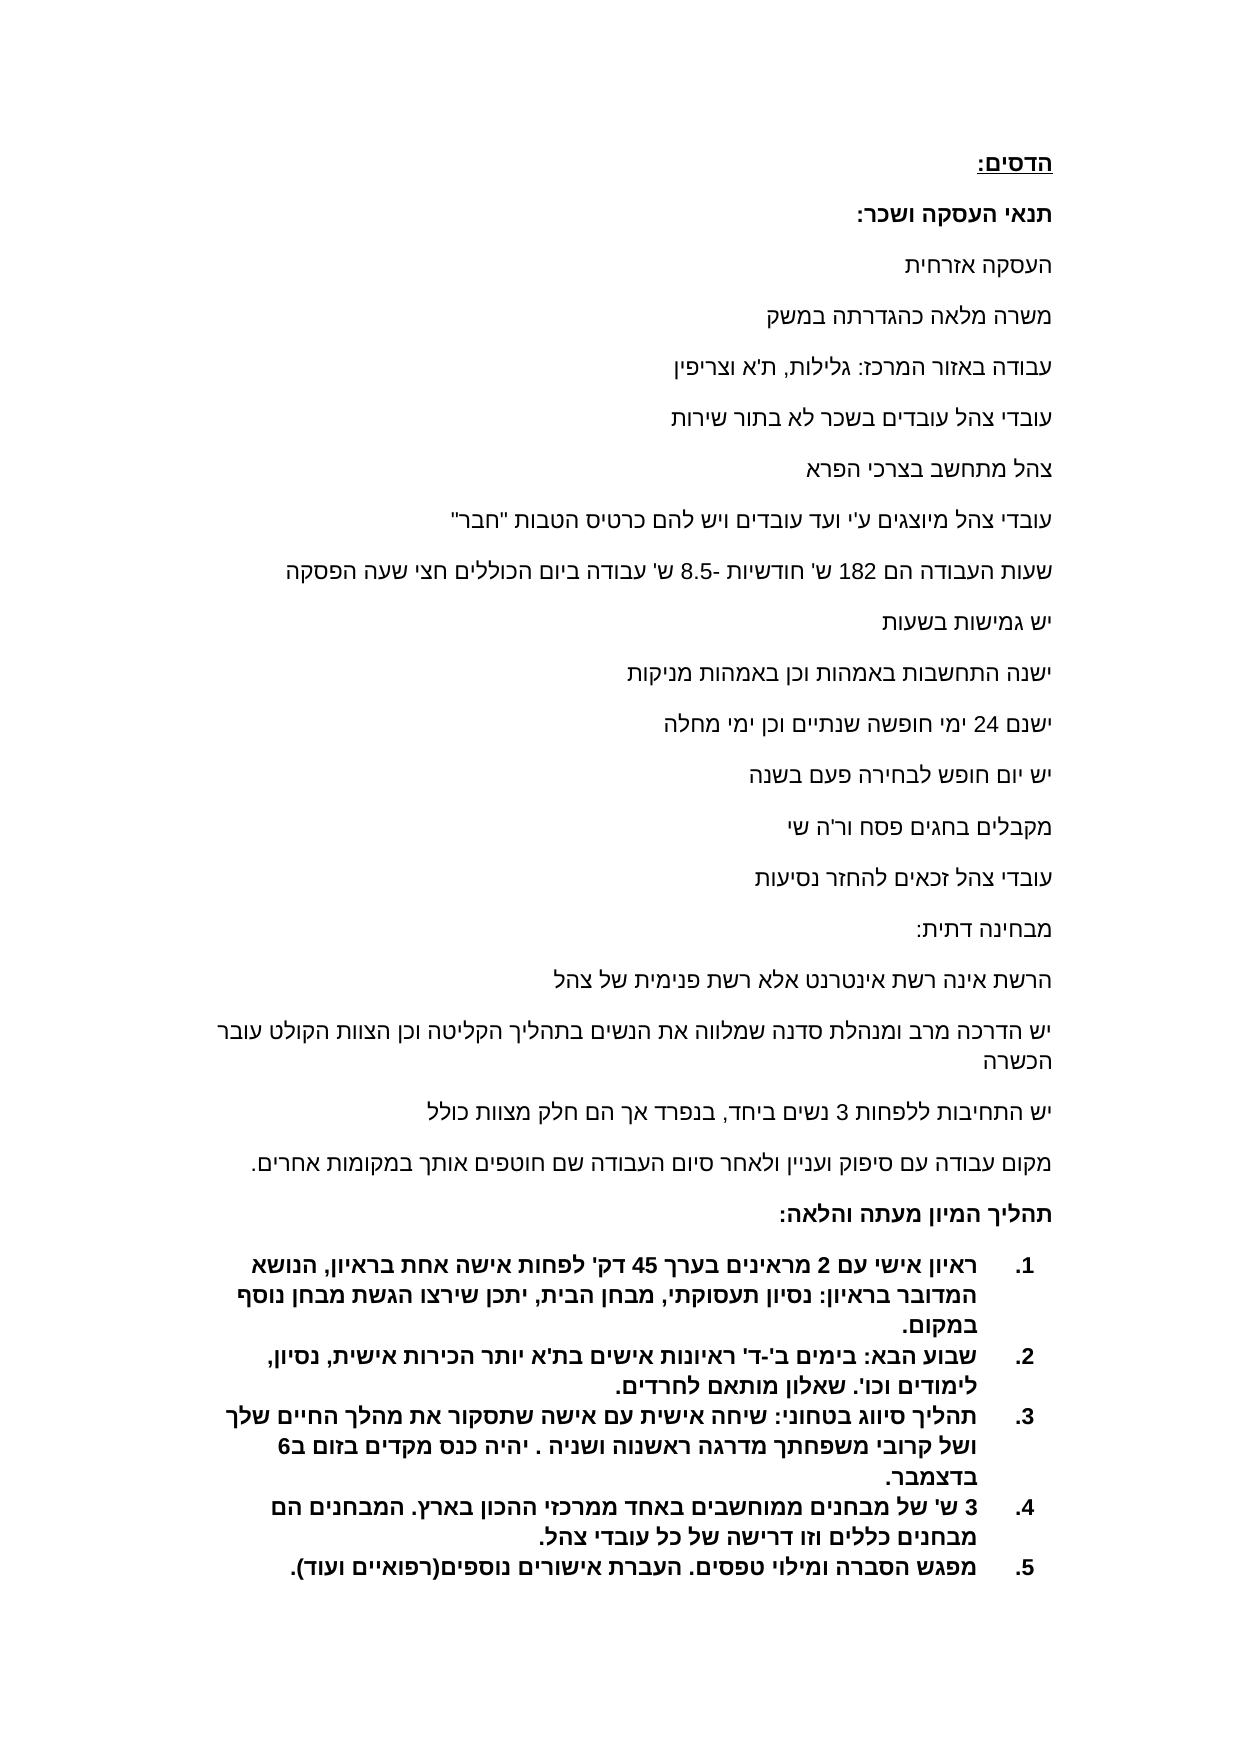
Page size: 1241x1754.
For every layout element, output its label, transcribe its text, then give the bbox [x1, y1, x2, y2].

text צהל מתחשב בצרכי הפרא [187, 456, 1053, 483]
text שעות העבודה הם 182 ש' חודשיות -8.5 ש' עבודה ביום הכוללים חצי שעה הפסקה [187, 558, 1053, 585]
text יש הדרכה מרב ומנהלת סדנה שמלווה את הנשים בתהליך הקליטה וכן הצוות הקולט עובר הכשרה [187, 1018, 1053, 1074]
text הרשת אינה רשת אינטרנט אלא רשת פנימית של צהל [187, 967, 1053, 993]
list 3 ש' של מבחנים ממוחשבים באחד ממרכזי ההכון בארץ. המבחנים הם מבחנים כללים וזו דרישה של כל עובדי צהל. [187, 1494, 1015, 1550]
list שבוע הבא: בימים ב'-ד' ראיונות אישים בת'א יותר הכירות אישית, נסיון, לימודים וכו'. שאלון מותאם לחרדים. [187, 1343, 1015, 1399]
text עובדי צהל זכאים להחזר נסיעות [187, 864, 1053, 891]
text מבחינה דתית: [187, 916, 1053, 942]
text עבודה באזור המרכז: גלילות, ת'א וצריפין [187, 354, 1053, 381]
text יש גמישות בשעות [187, 609, 1053, 636]
list תהליך סיווג בטחוני: שיחה אישית עם אישה שתסקור את מהלך החיים שלך ושל קרובי משפחתך מדרגה ראשנוה ושניה . יהיה כנס מקדים בזום ב6 בדצמבר. [187, 1403, 1015, 1490]
text תנאי העסקה ושכר: [187, 201, 1053, 227]
text מקבלים בחגים פסח ור'ה שי [187, 813, 1053, 840]
text יש התחיבות ללפחות 3 נשים ביחד, בנפרד אך הם חלק מצוות כולל [187, 1099, 1053, 1125]
text ישנם 24 ימי חופשה שנתיים וכן ימי מחלה [187, 711, 1053, 738]
text הדסים: [187, 150, 1053, 176]
text משרה מלאה כהגדרתה במשק [187, 303, 1053, 329]
text מקום עבודה עם סיפוק ועניין ולאחר סיום העבודה שם חוטפים אותך במקומות אחרים. [187, 1150, 1053, 1176]
text יש יום חופש לבחירה פעם בשנה [187, 762, 1053, 789]
text תהליך המיון מעתה והלאה: [187, 1201, 1053, 1227]
text העסקה אזרחית [187, 252, 1053, 278]
text עובדי צהל מיוצגים ע'י ועד עובדים ויש להם כרטיס הטבות "חבר" [187, 507, 1053, 534]
list ראיון אישי עם 2 מראינים בערך 45 דק' לפחות אישה אחת בראיון, הנושא המדובר בראיון: נסיון תעסוקתי, מבחן הבית, יתכן שירצו הגשת מבחן נוסף במקום. [187, 1252, 1015, 1339]
text ישנה התחשבות באמהות וכן באמהות מניקות [187, 660, 1053, 687]
text עובדי צהל עובדים בשכר לא בתור שירות [187, 405, 1053, 432]
list מפגש הסברה ומילוי טפסים. העברת אישורים נוספים(רפואיים ועוד). [187, 1554, 1015, 1581]
